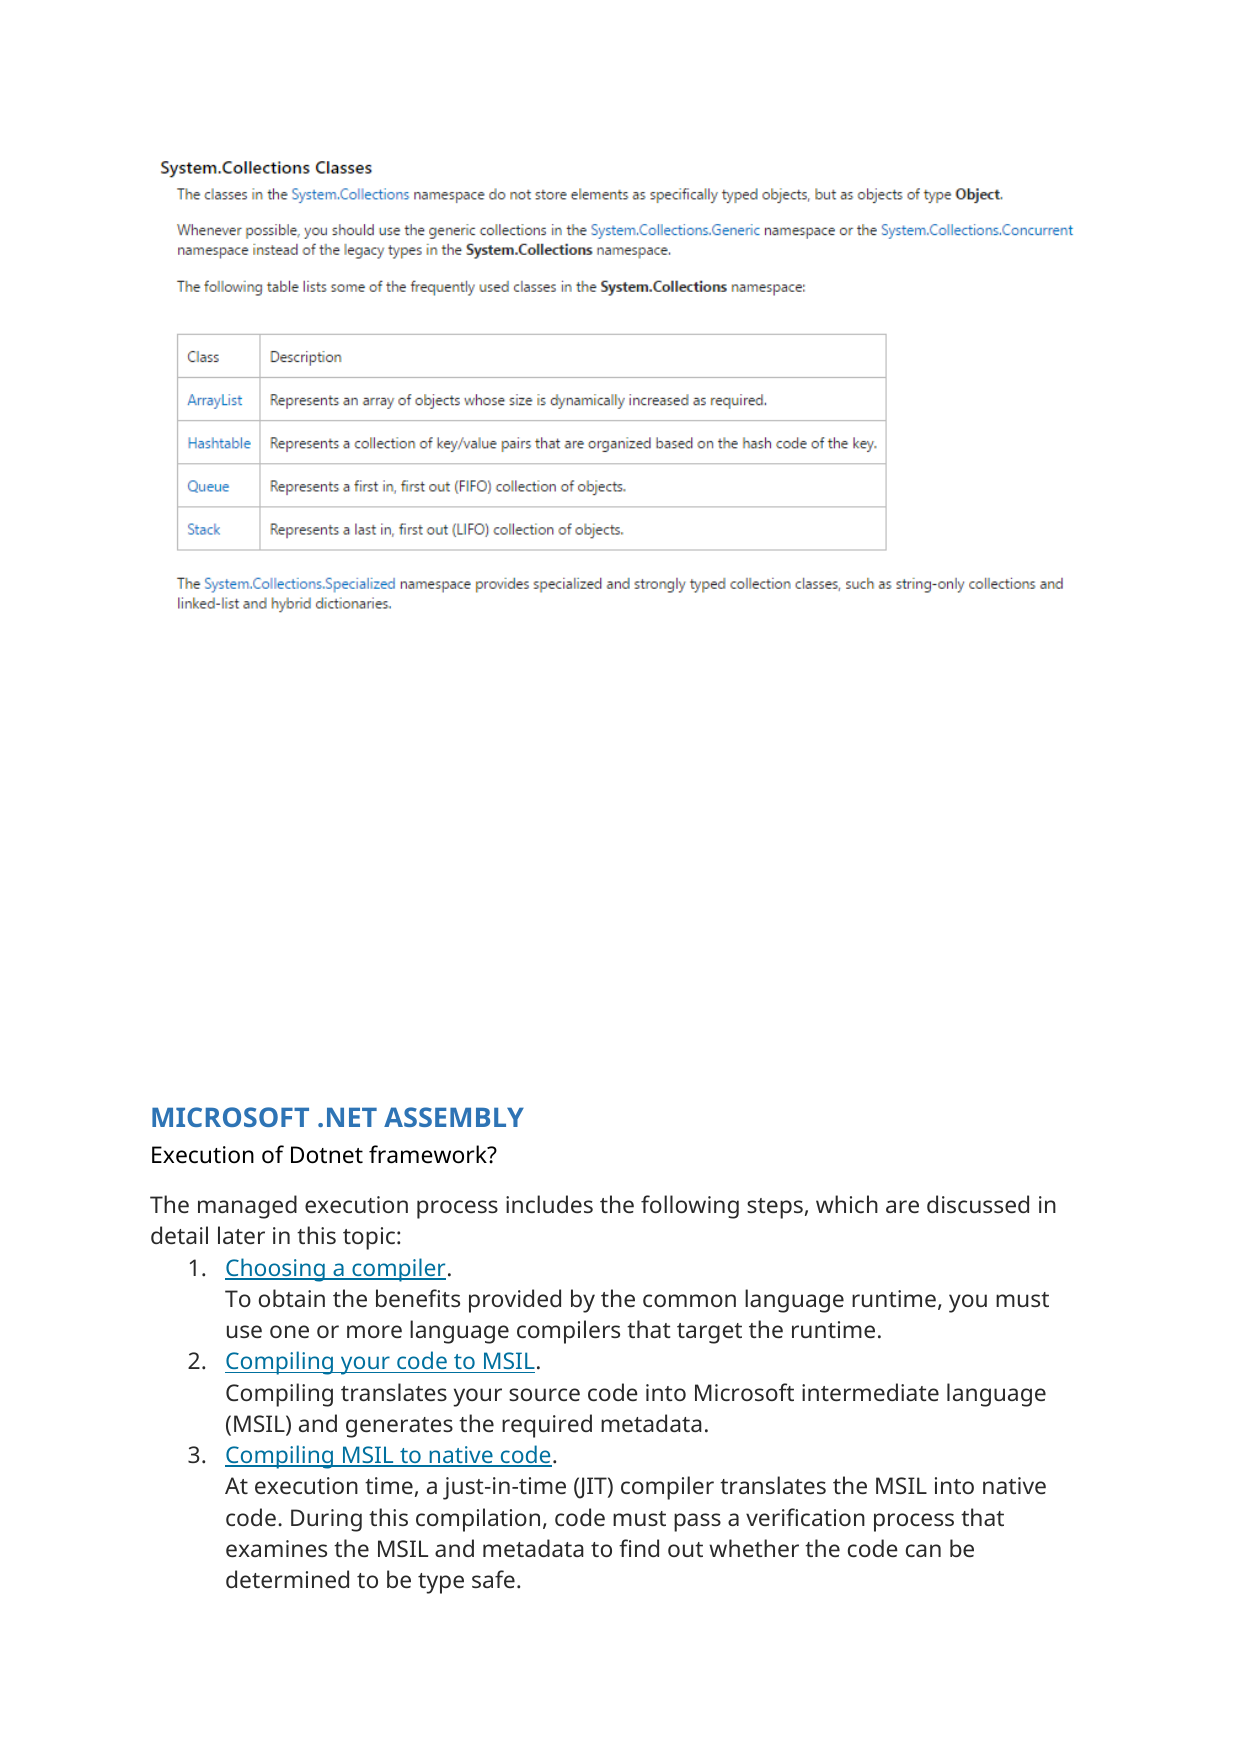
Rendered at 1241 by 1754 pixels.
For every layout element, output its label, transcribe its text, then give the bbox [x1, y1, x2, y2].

list Choosing a compiler. [187, 1251, 1090, 1283]
picture [150, 150, 1091, 637]
text To obtain the benefits provided by the common language runtime, you must use one or more language compilers that target the runtime. [225, 1283, 1090, 1345]
subtitle MICROSOFT .NET ASSEMBLY [150, 1099, 1090, 1136]
text Execution of Dotnet framework? [150, 1138, 1090, 1170]
text The managed execution process includes the following steps, which are discussed in detail later in this topic: [150, 1189, 1090, 1251]
text Compiling translates your source code into Microsoft intermediate language (MSIL) and generates the required metadata. [225, 1376, 1090, 1439]
list Compiling your code to MSIL. [187, 1345, 1090, 1376]
text At execution time, a just-in-time (JIT) compiler translates the MSIL into native code. During this compilation, code must pass a verification process that examines the MSIL and metadata to find out whether the code can be determined to be type safe. [225, 1470, 1090, 1595]
list Compiling MSIL to native code. [187, 1439, 1090, 1470]
